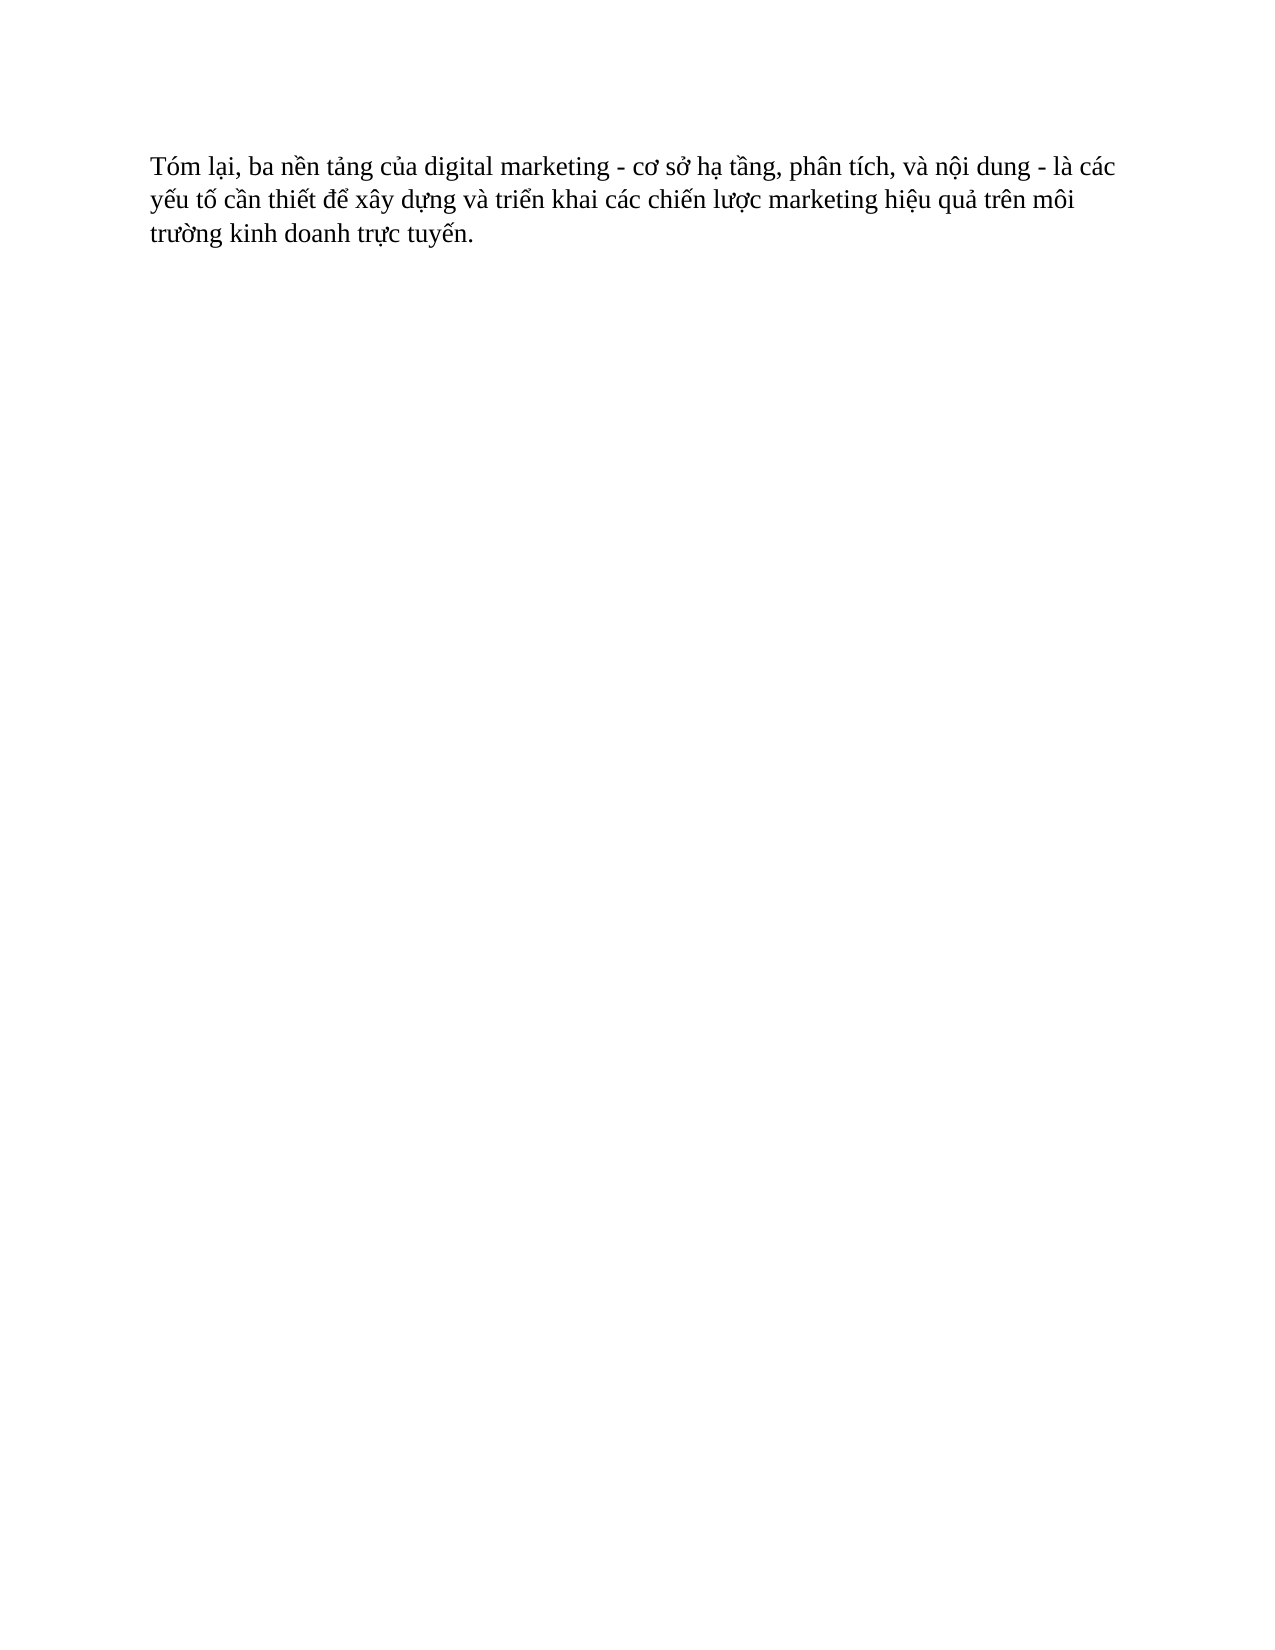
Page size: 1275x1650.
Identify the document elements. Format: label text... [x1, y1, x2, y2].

text Tóm lại, ba nền tảng của digital marketing - cơ sở hạ tầng, phân tích, và nội dung - là các yếu tố cần thiết để xây dựng và triển khai các chiến lược marketing hiệu quả trên môi trường kinh doanh trực tuyến. [150, 150, 1125, 248]
